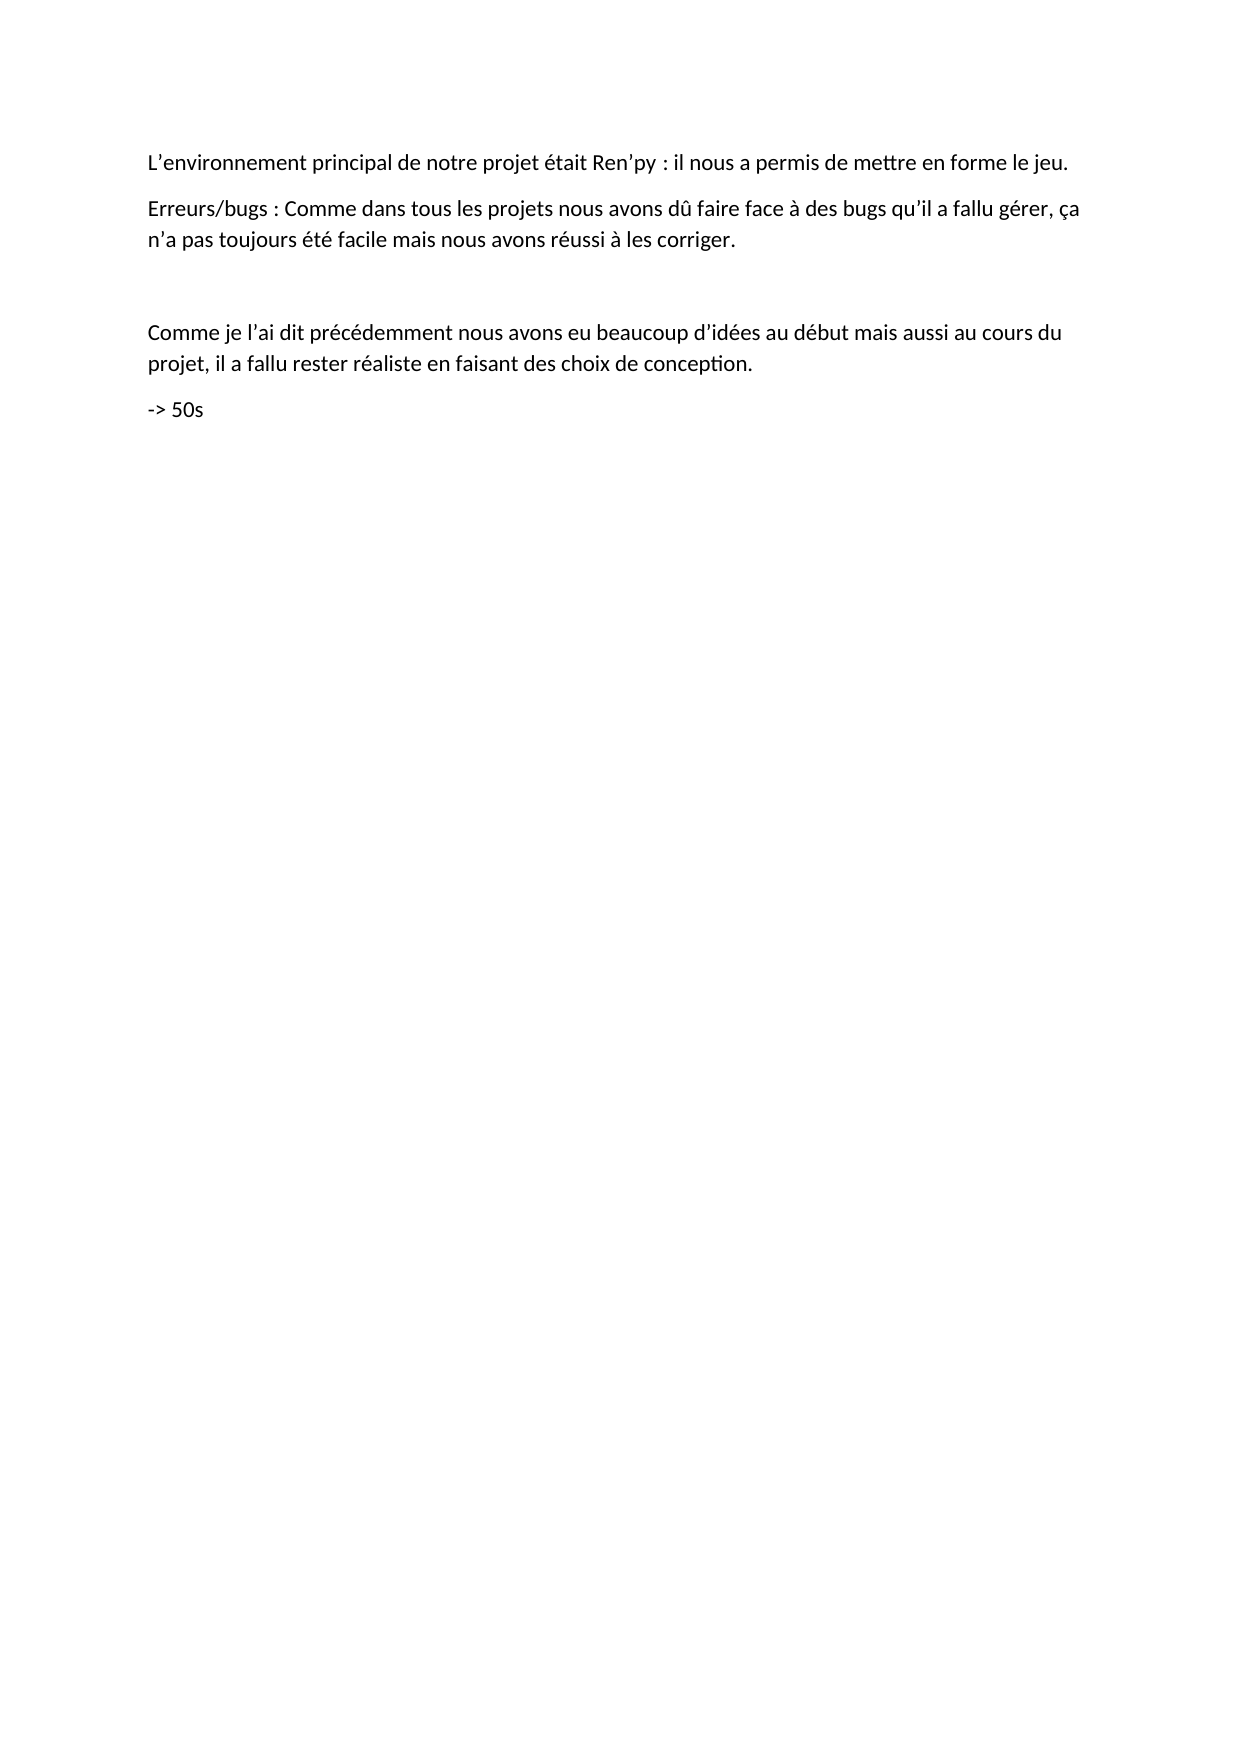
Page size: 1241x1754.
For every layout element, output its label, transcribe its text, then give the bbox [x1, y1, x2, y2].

text Comme je l’ai dit précédemment nous avons eu beaucoup d’idées au début mais aussi au cours du projet, il a fallu rester réaliste en faisant des choix de conception. [148, 318, 1093, 377]
text L’environnement principal de notre projet était Ren’py : il nous a permis de mettre en forme le jeu. [148, 148, 1093, 176]
text -> 50s [148, 396, 1093, 423]
text Erreurs/bugs : Comme dans tous les projets nous avons dû faire face à des bugs qu’il a fallu gérer, ça n’a pas toujours été facile mais nous avons réussi à les corriger. [148, 194, 1093, 253]
